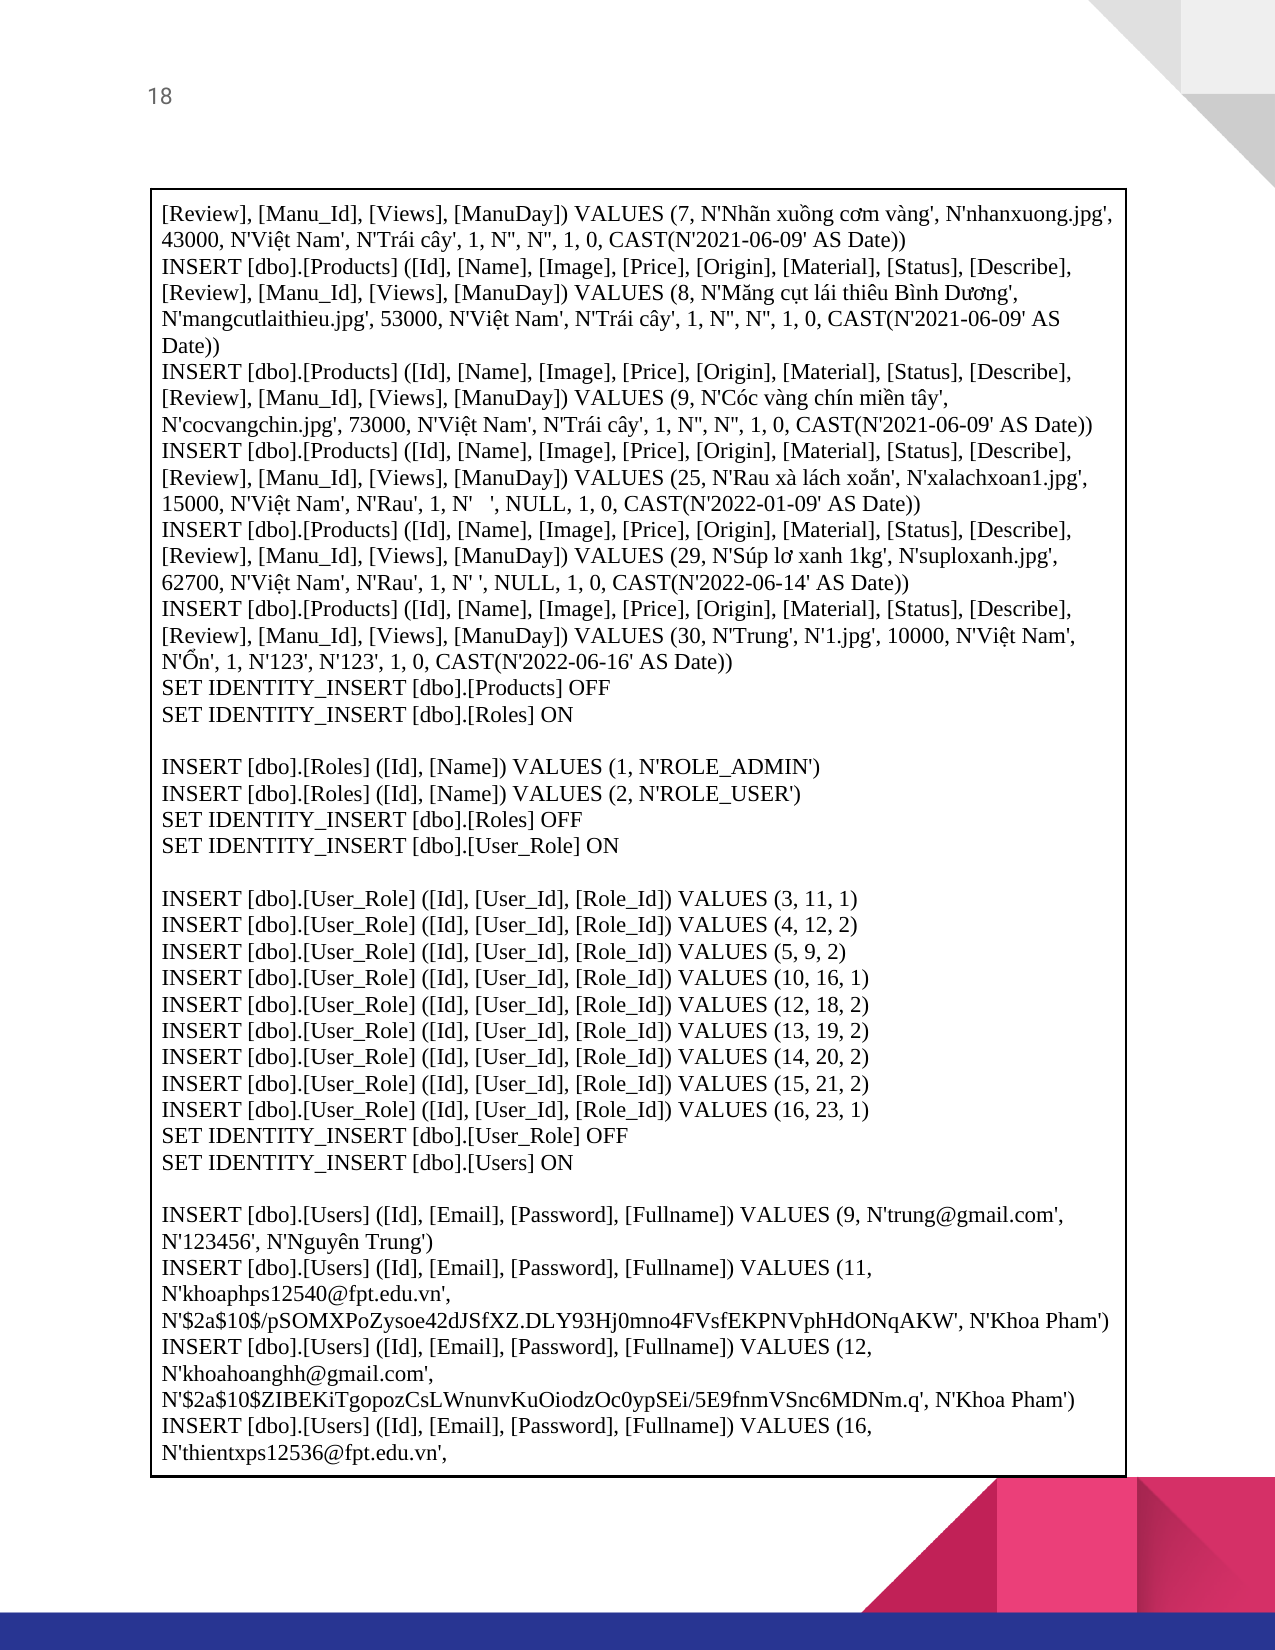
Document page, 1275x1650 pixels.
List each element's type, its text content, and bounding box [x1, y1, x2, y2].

picture [0, 1475, 1275, 1650]
picture [1087, 0, 1275, 188]
